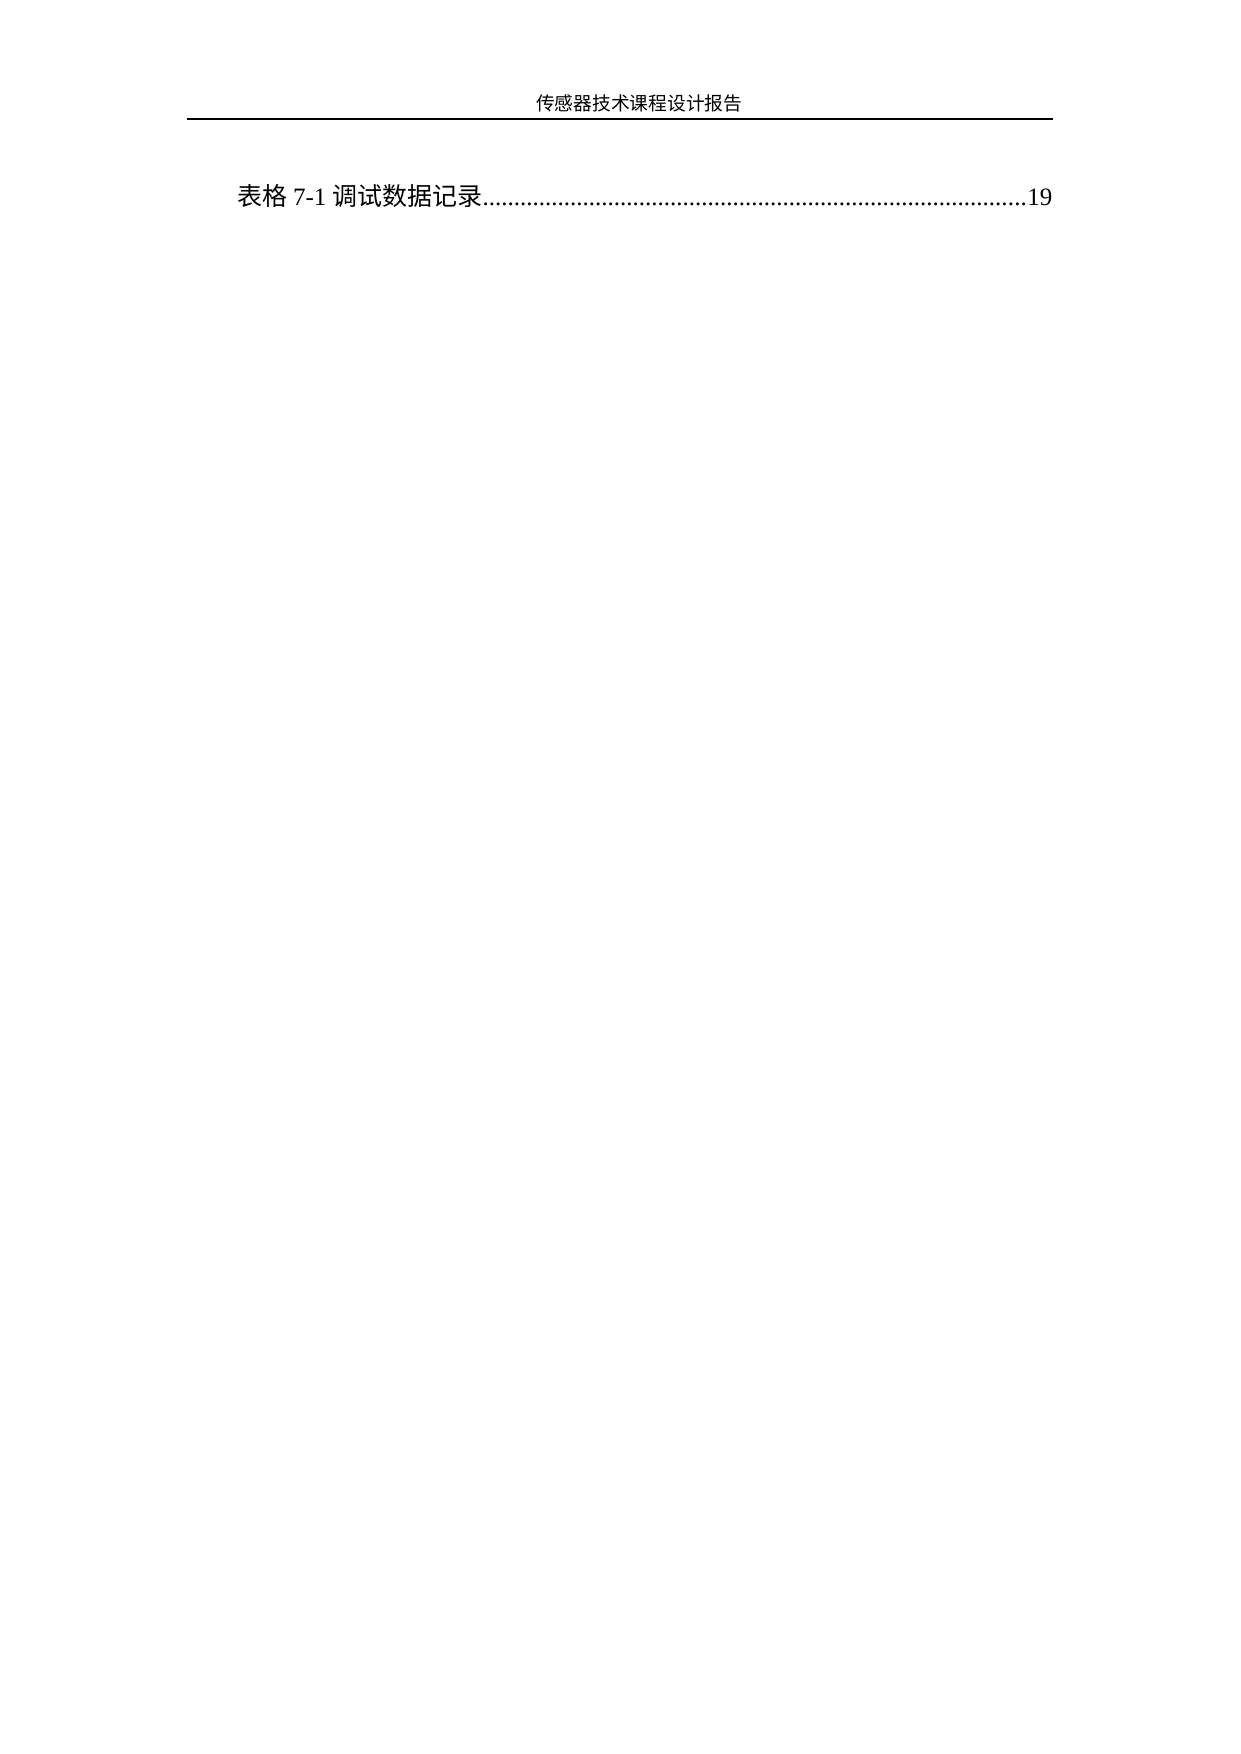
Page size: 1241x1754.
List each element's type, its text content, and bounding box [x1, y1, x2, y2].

text 表格 7-1 调试数据记录 19 [237, 162, 1053, 227]
